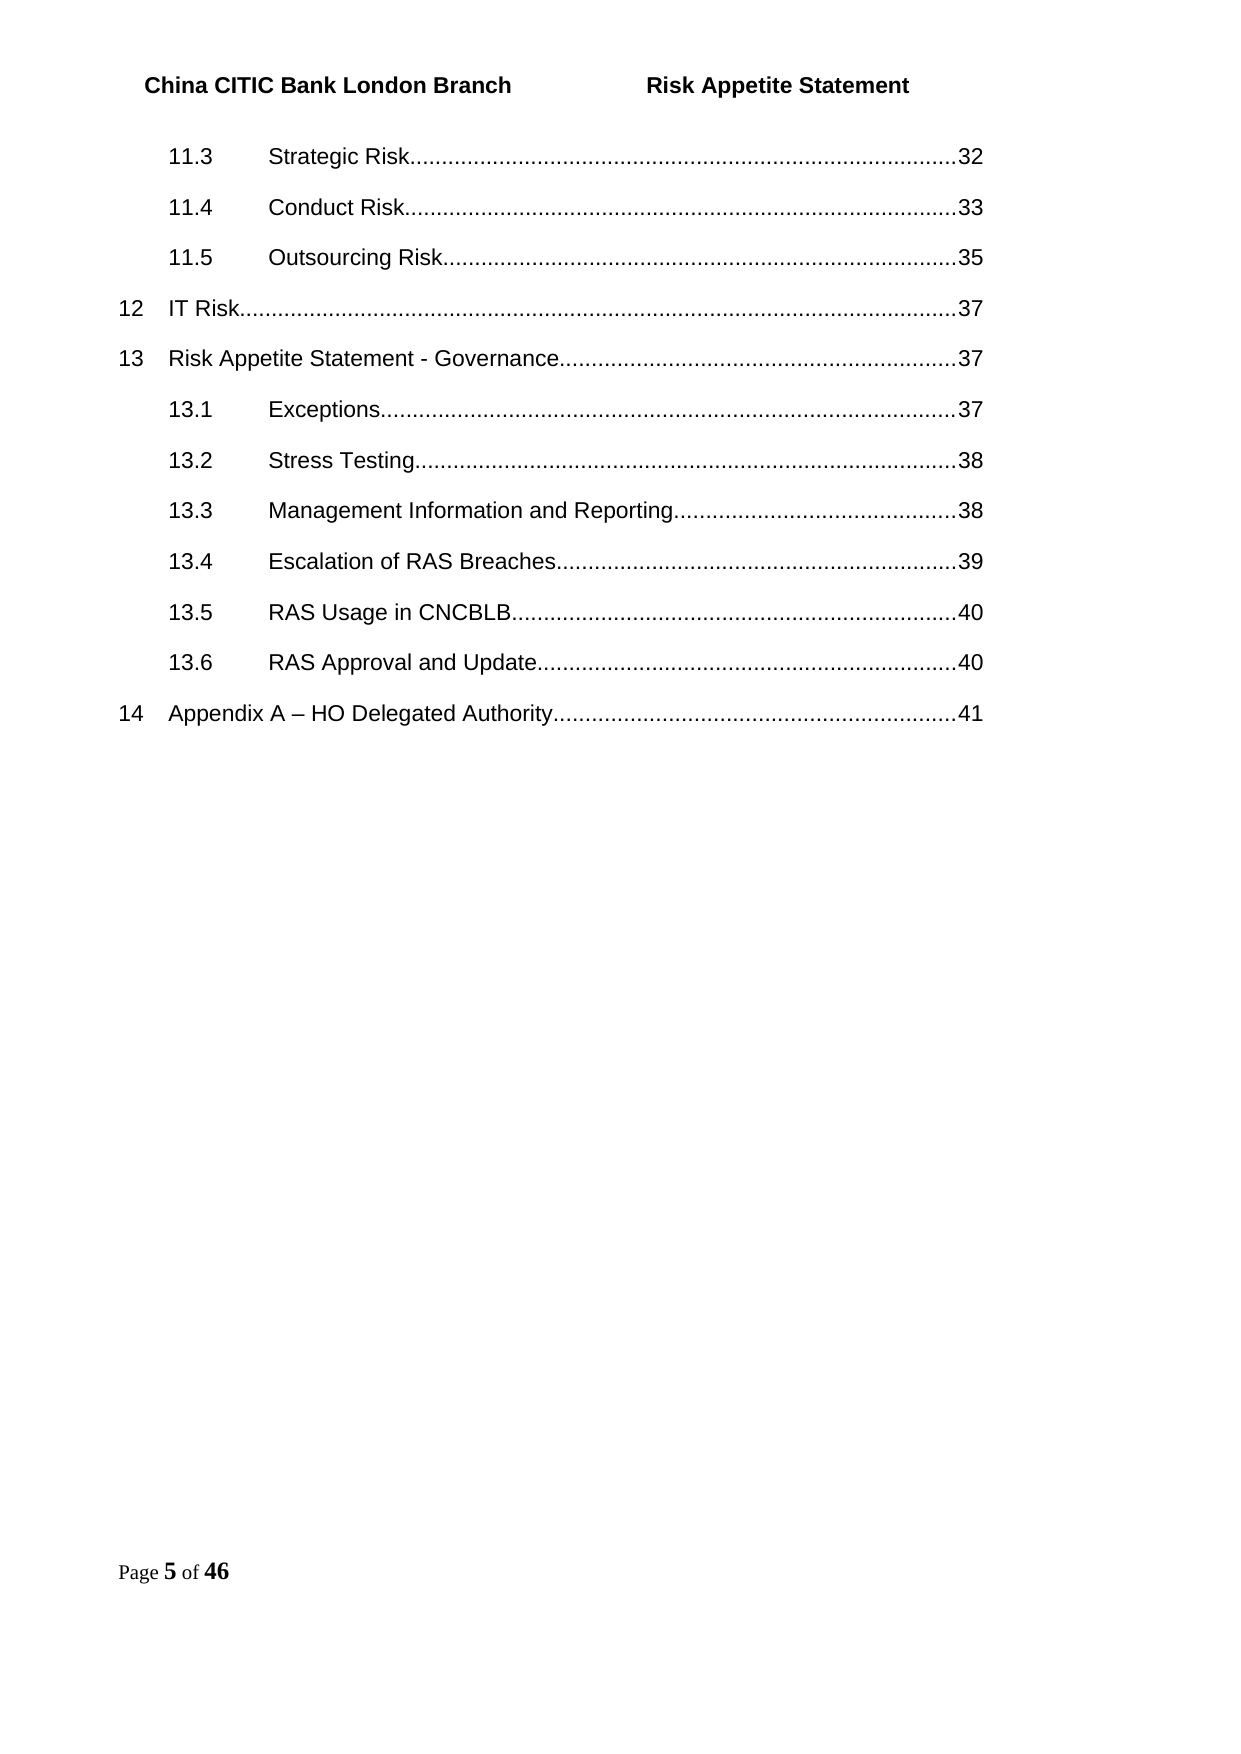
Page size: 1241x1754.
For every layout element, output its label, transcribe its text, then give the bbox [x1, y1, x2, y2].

text 11.4 Conduct Risk 33 [168, 188, 1137, 226]
text 13.1 Exceptions 37 [168, 391, 1137, 428]
text 13.2 Stress Testing 38 [168, 441, 1137, 479]
text 13.4 Escalation of RAS Breaches 39 [168, 542, 1137, 580]
text 13 Risk Appetite Statement - Governance 37 [118, 340, 1137, 377]
text 13.3 Management Information and Reporting 38 [168, 492, 1137, 529]
text 14 Appendix A – HO Delegated Authority 41 [118, 694, 1137, 732]
text 11.5 Outsourcing Risk 35 [168, 239, 1137, 276]
text 13.6 RAS Approval and Update 40 [168, 644, 1137, 681]
text 11.3 Strategic Risk 32 [168, 137, 1137, 175]
text 12 IT Risk 37 [118, 289, 1137, 327]
text 13.5 RAS Usage in CNCBLB 40 [168, 593, 1137, 631]
